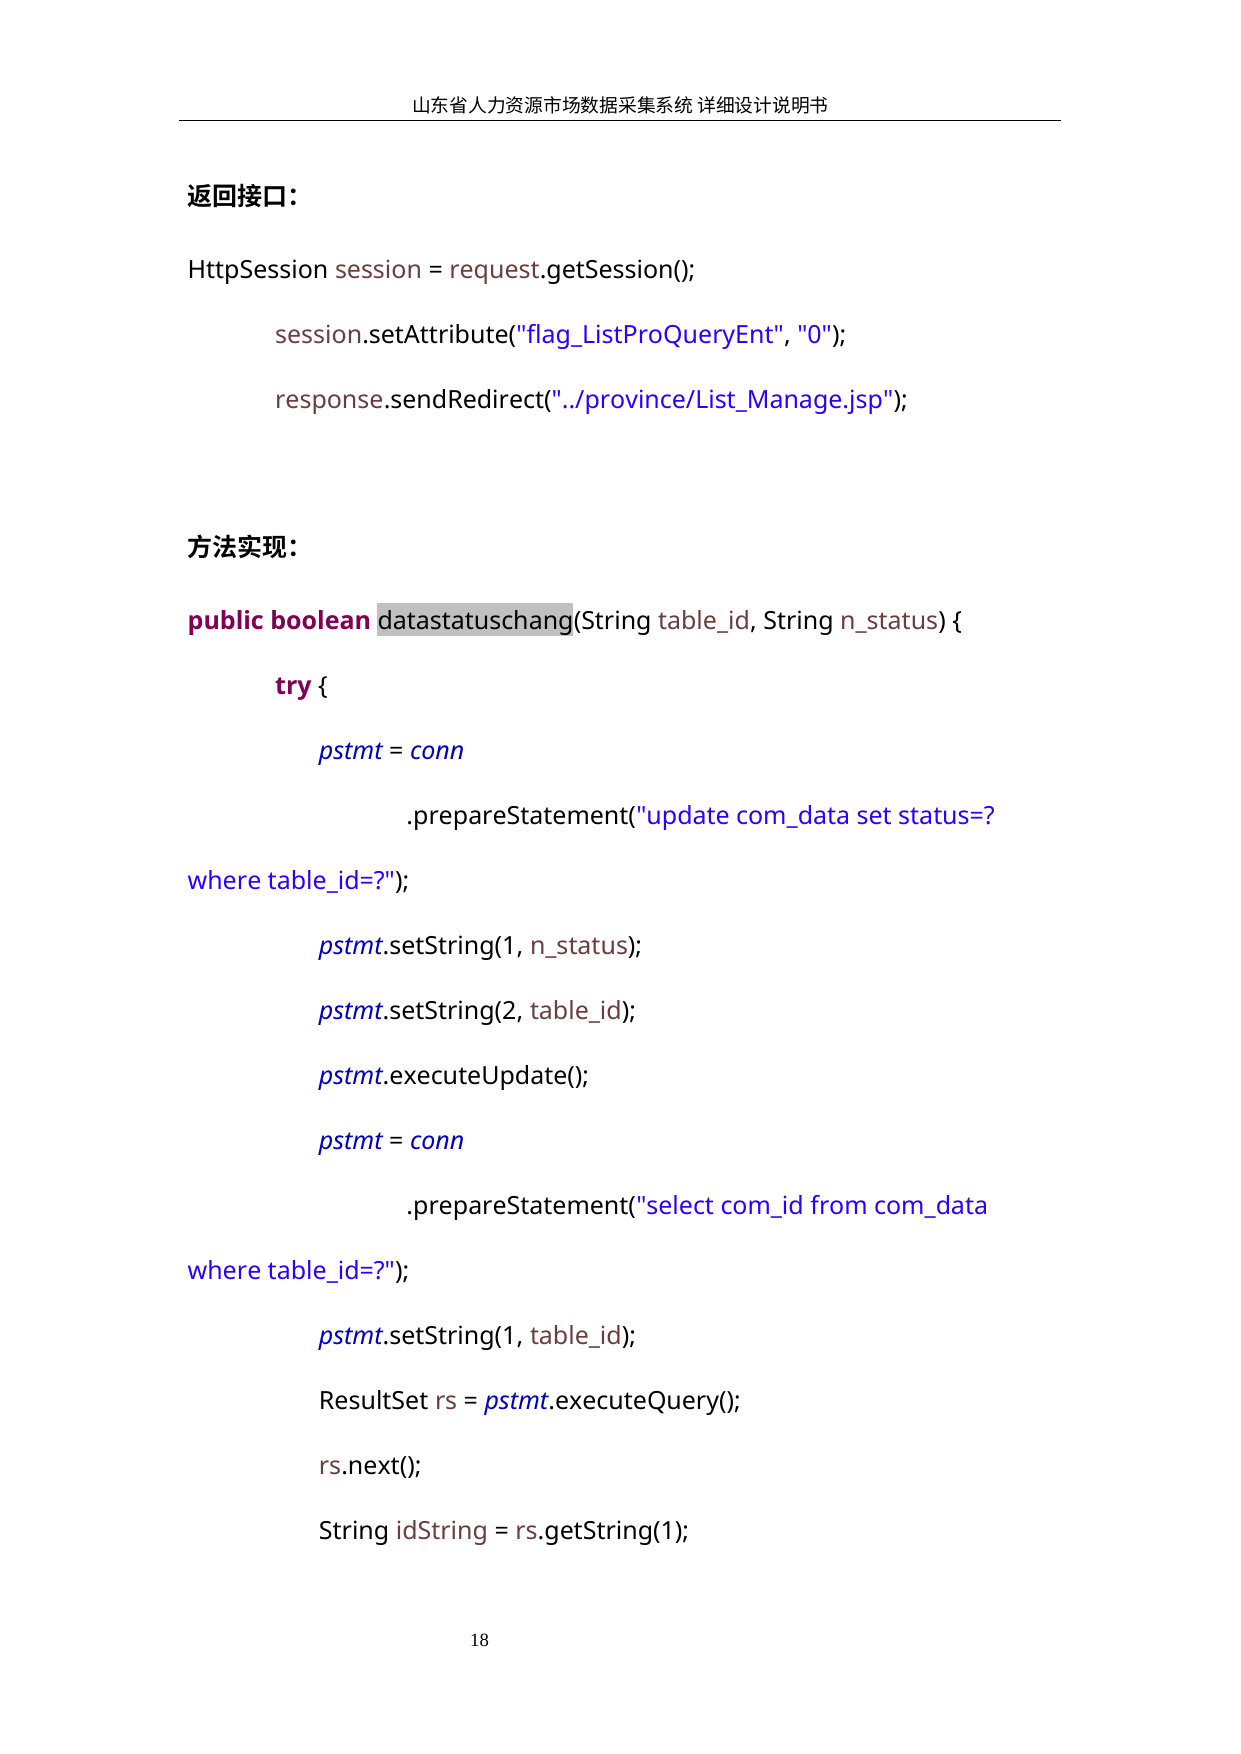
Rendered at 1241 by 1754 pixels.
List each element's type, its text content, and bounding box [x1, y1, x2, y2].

text response.sendRedirect("../province/List_Manage.jsp"); [187, 366, 1053, 431]
text session.setAttribute("flag_ListProQueryEnt", "0"); [187, 301, 1053, 366]
text pstmt.setString(1, table_id); [187, 1302, 1053, 1367]
text public boolean datastatuschang(String table_id, String n_status) { [187, 587, 1053, 652]
text pstmt = conn [187, 717, 1053, 782]
text pstmt.setString(2, table_id); [187, 977, 1053, 1042]
text rs.next(); [187, 1432, 1053, 1497]
text String idString = rs.getString(1); [187, 1497, 1053, 1562]
text try { [187, 652, 1053, 717]
text HttpSession session = request.getSession(); [187, 236, 1053, 301]
text .prepareStatement("update com_data set status=? where table_id=?"); [187, 782, 1053, 912]
text .prepareStatement("select com_id from com_data where table_id=?"); [187, 1172, 1053, 1302]
text 方法实现： [187, 513, 1053, 578]
text pstmt = conn [187, 1107, 1053, 1172]
text pstmt.setString(1, n_status); [187, 912, 1053, 977]
text 返回接口： [187, 162, 1053, 227]
text pstmt.executeUpdate(); [187, 1042, 1053, 1107]
text ResultSet rs = pstmt.executeQuery(); [187, 1367, 1053, 1432]
